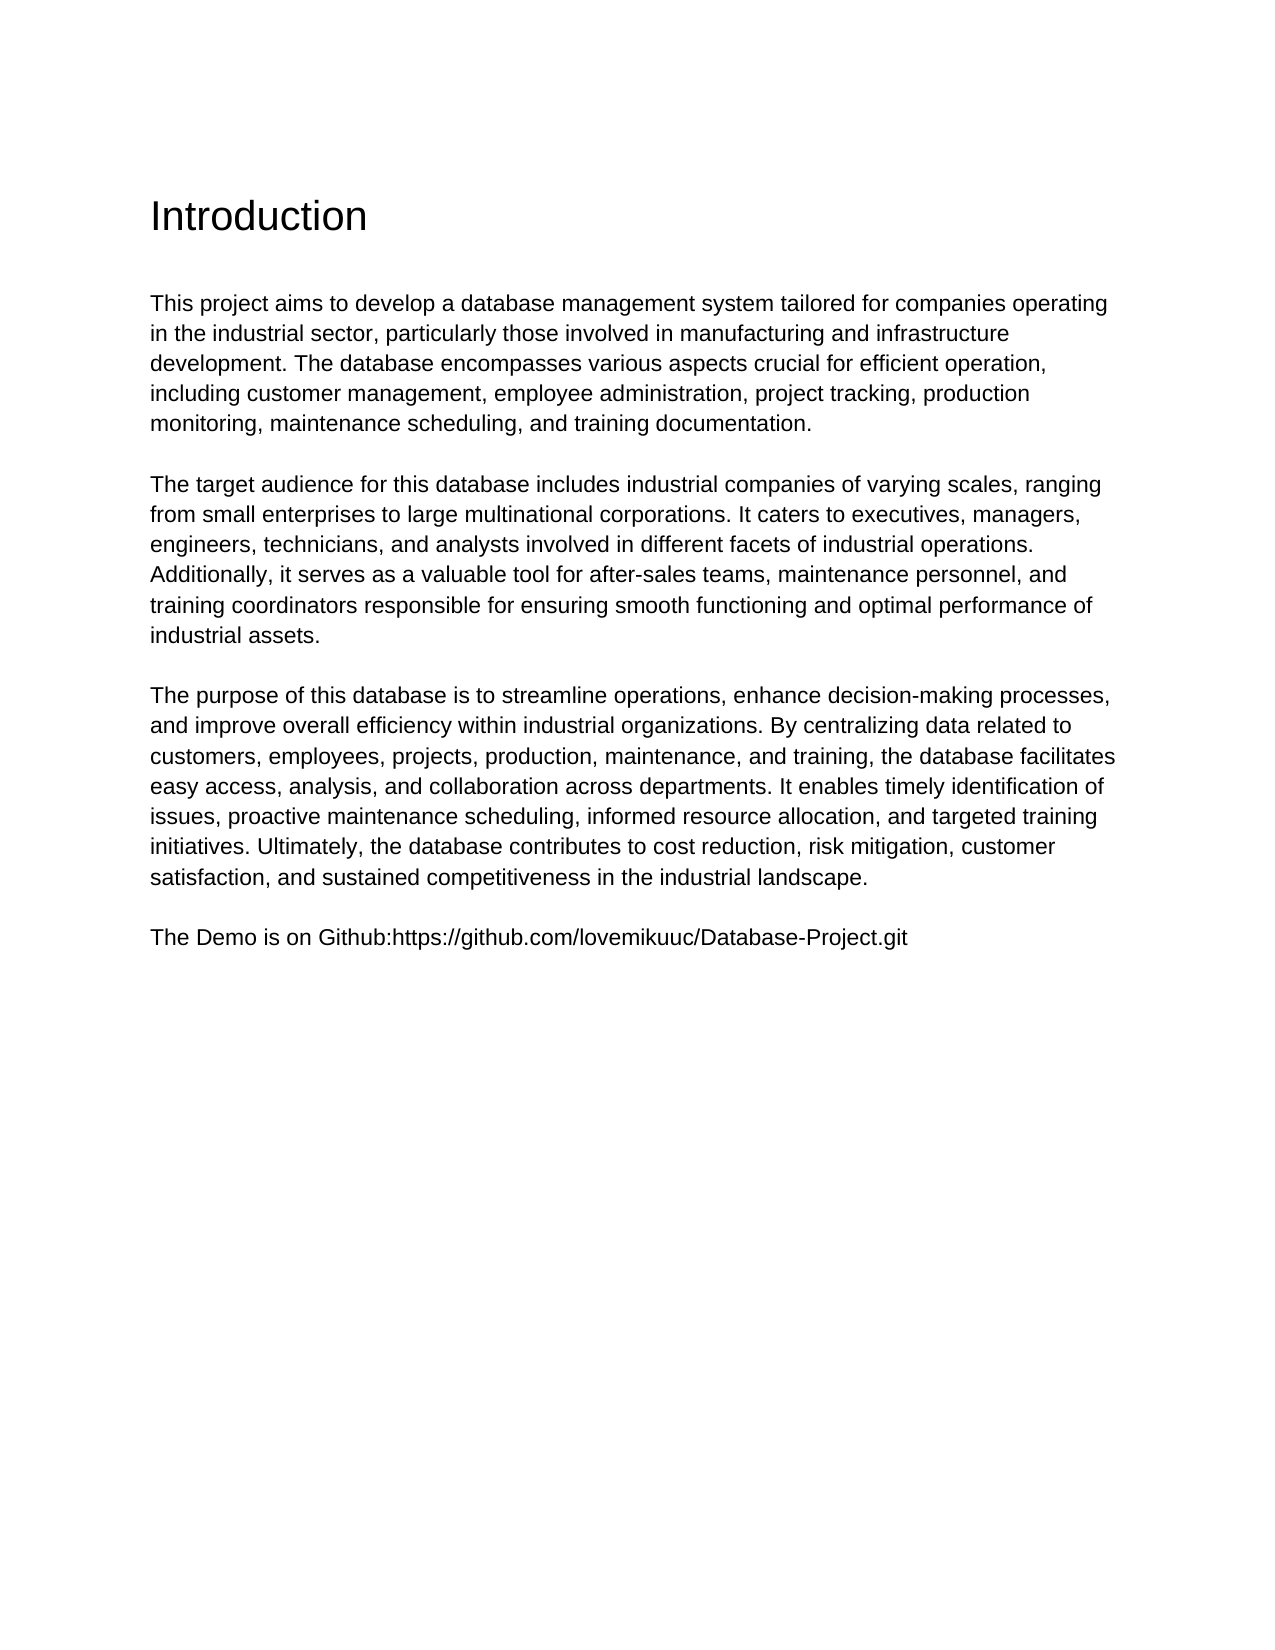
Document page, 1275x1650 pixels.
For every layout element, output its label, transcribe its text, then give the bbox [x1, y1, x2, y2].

text The target audience for this database includes industrial companies of varying scales, ranging from small enterprises to large multinational corporations. It caters to executives, managers, engineers, technicians, and analysts involved in different facets of industrial operations. Additionally, it serves as a valuable tool for after-sales teams, maintenance personnel, and training coordinators responsible for ensuring smooth functioning and optimal performance of industrial assets. [150, 471, 1125, 648]
subtitle Introduction [150, 192, 1125, 239]
text This project aims to develop a database management system tailored for companies operating in the industrial sector, particularly those involved in manufacturing and infrastructure development. The database encompasses various aspects crucial for efficient operation, including customer management, employee administration, project tracking, production monitoring, maintenance scheduling, and training documentation. [150, 289, 1125, 437]
text The Demo is on Github:https://github.com/lovemikuuc/Database-Project.git [150, 924, 1125, 950]
text The purpose of this database is to streamline operations, enhance decision-making processes, and improve overall efficiency within industrial organizations. By centralizing data related to customers, employees, projects, production, maintenance, and training, the database facilitates easy access, analysis, and collaboration across departments. It enables timely identification of issues, proactive maintenance scheduling, informed resource allocation, and targeted training initiatives. Ultimately, the database contributes to cost reduction, risk mitigation, customer satisfaction, and sustained competitiveness in the industrial landscape. [150, 682, 1125, 890]
